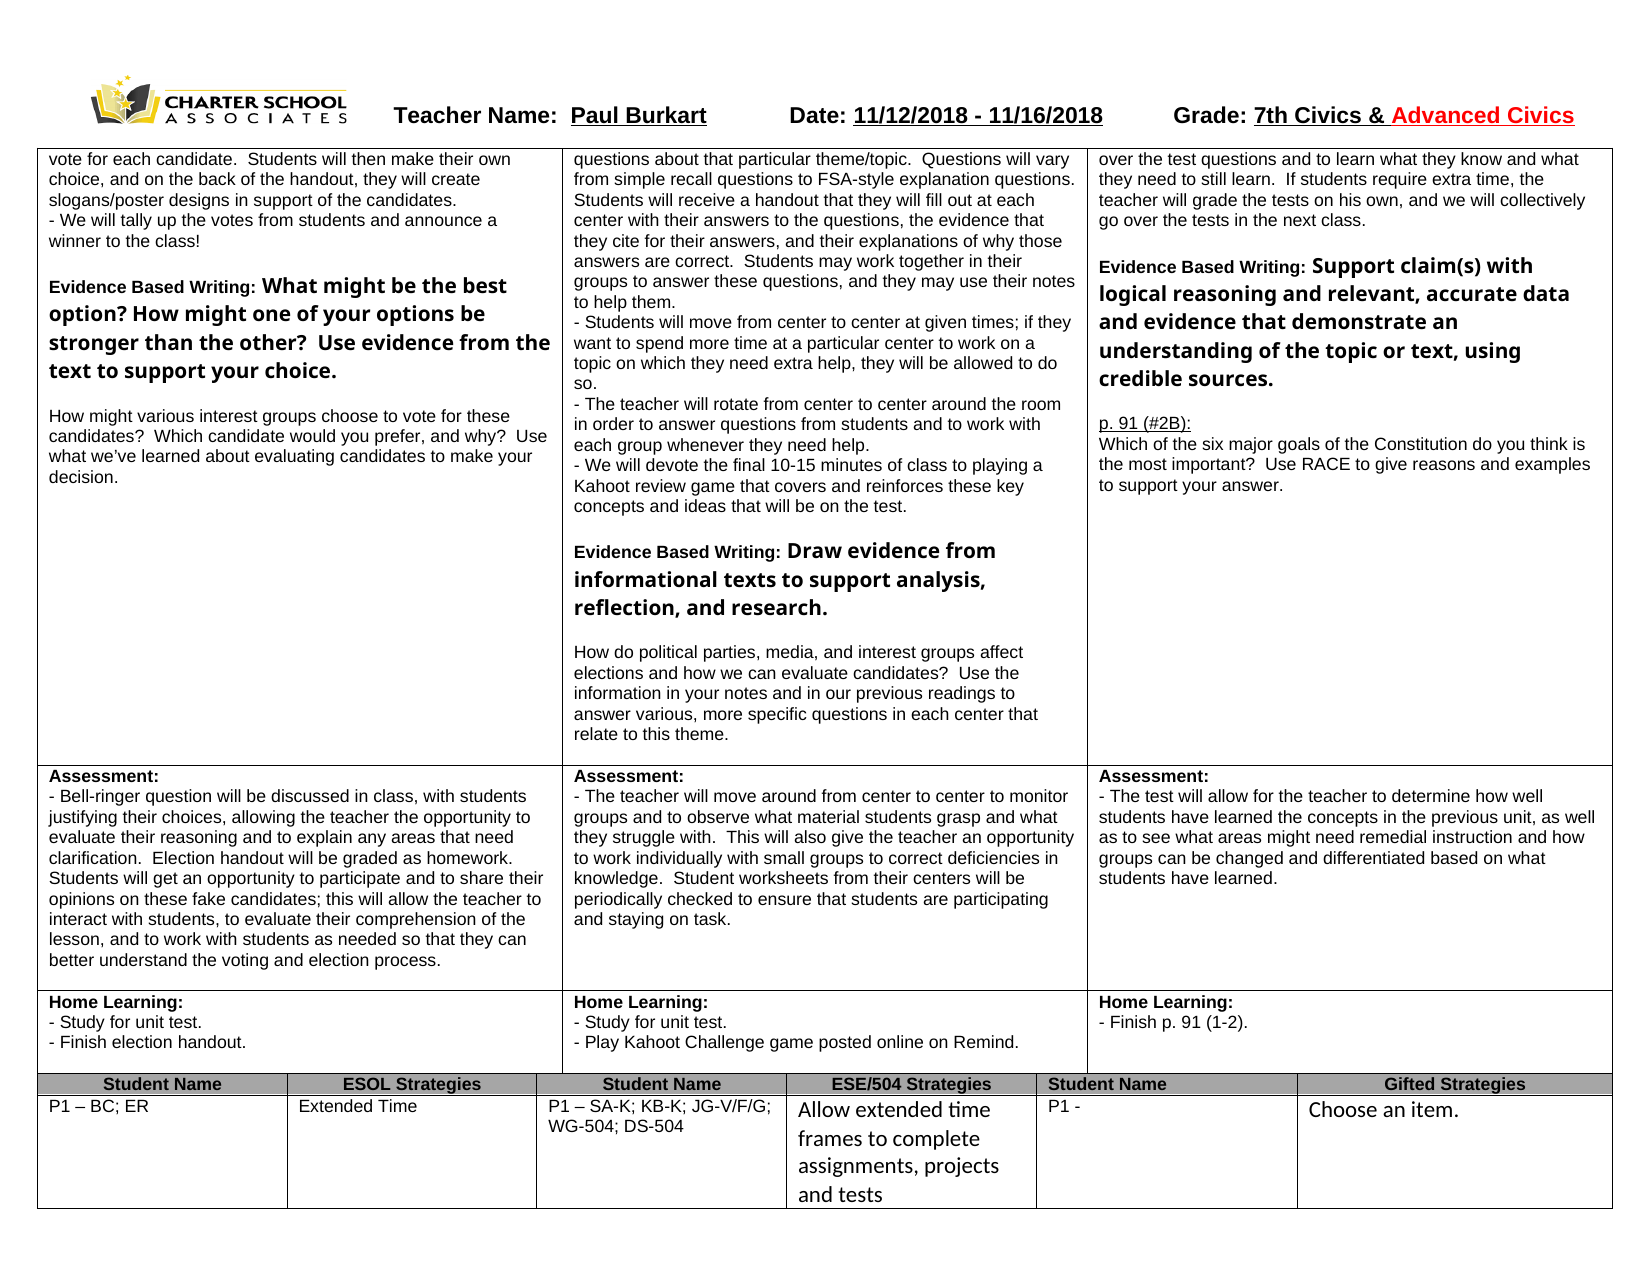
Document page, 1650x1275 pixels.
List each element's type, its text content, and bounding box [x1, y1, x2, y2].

table_cell Student Name [537, 1074, 786, 1094]
picture [90, 75, 347, 124]
table_cell Student Name [1037, 1074, 1297, 1094]
table_cell P1 – BC; ER [38, 1096, 287, 1208]
table_cell Student Name [38, 1074, 287, 1094]
table_cell Assessment: - Bell-ringer question will be discussed in class, with students justifying their choices, allowing the teacher the opportunity to evaluate their reasoning and to explain any areas that need clarification. Election handout will be graded as homework. Students will get an opportunity to participate and to share their opinions on these fake candidates; this will allow the teacher to interact with students, to evaluate their comprehension of the lesson, and to work with students as needed so that they can better understand the voting and election process. [38, 766, 562, 990]
table_cell P1 - [1037, 1096, 1297, 1208]
table_cell Assessment: - The teacher will move around from center to center to monitor groups and to observe what material students grasp and what they struggle with. This will also give the teacher an opportunity to work individually with small groups to correct deficiencies in knowledge. Student worksheets from their centers will be periodically checked to ensure that students are participating and staying on task. [563, 766, 1087, 990]
table_cell ESE/504 Strategies [787, 1074, 1036, 1094]
table_cell ESOL Strategies [288, 1074, 536, 1094]
table_cell Home Learning: - Study for unit test. - Finish election handout. [38, 991, 562, 1073]
table_cell Home Learning: - Finish p. 91 (1-2). [1088, 991, 1612, 1073]
table_cell Home Learning: - Study for unit test. - Play Kahoot Challenge game posted online on Remind. [563, 991, 1087, 1073]
table_cell Assessment: - The test will allow for the teacher to determine how well students have learned the concepts in the previous unit, as well as to see what areas might need remedial instruction and how groups can be changed and differentiated based on what students have learned. [1088, 766, 1612, 990]
table_cell P1 – SA-K; KB-K; JG-V/F/G; WG-504; DS-504 [537, 1096, 786, 1208]
table_cell Gifted Strategies [1298, 1074, 1612, 1094]
table_cell [288, 1096, 536, 1208]
